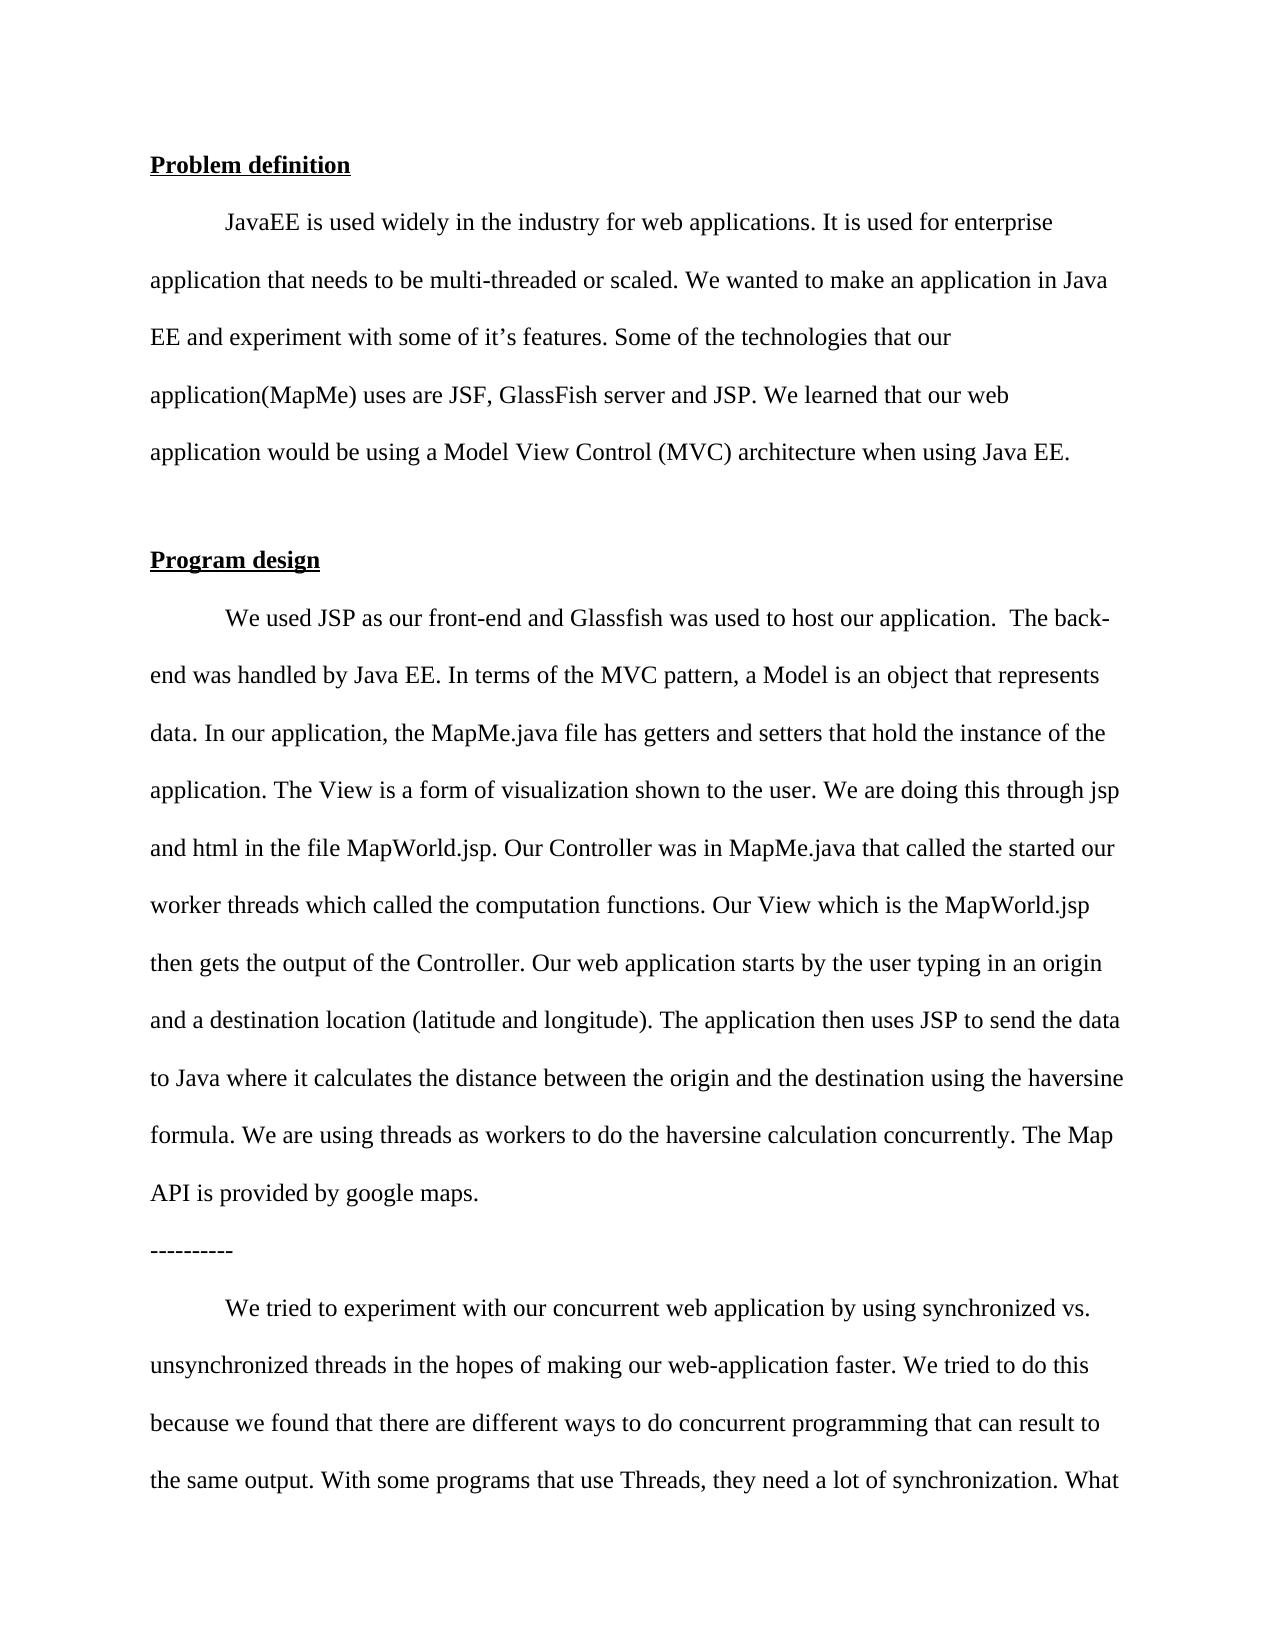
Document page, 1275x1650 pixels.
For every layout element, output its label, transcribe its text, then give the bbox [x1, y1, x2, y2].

text Program design [150, 545, 1125, 574]
text Problem definition [150, 150, 1125, 179]
text We used JSP as our front-end and Glassfish was used to host our application. The back-end was handled by Java EE. In terms of the MVC pattern, a Model is an object that represents data. In our application, the MapMe.java file has getters and setters that hold the instance of the application. The View is a form of visualization shown to the user. We are doing this through jsp and html in the file MapWorld.jsp. Our Controller was in MapMe.java that called the started our worker threads which called the computation functions. Our View which is the MapWorld.jsp then gets the output of the Controller. Our web application starts by the user typing in an origin and a destination location (latitude and longitude). The application then uses JSP to send the data to Java where it calculates the distance between the origin and the destination using the haversine formula. We are using threads as workers to do the haversine calculation concurrently. The Map API is provided by google maps. [150, 603, 1125, 1207]
text ---------- [150, 1235, 1125, 1264]
